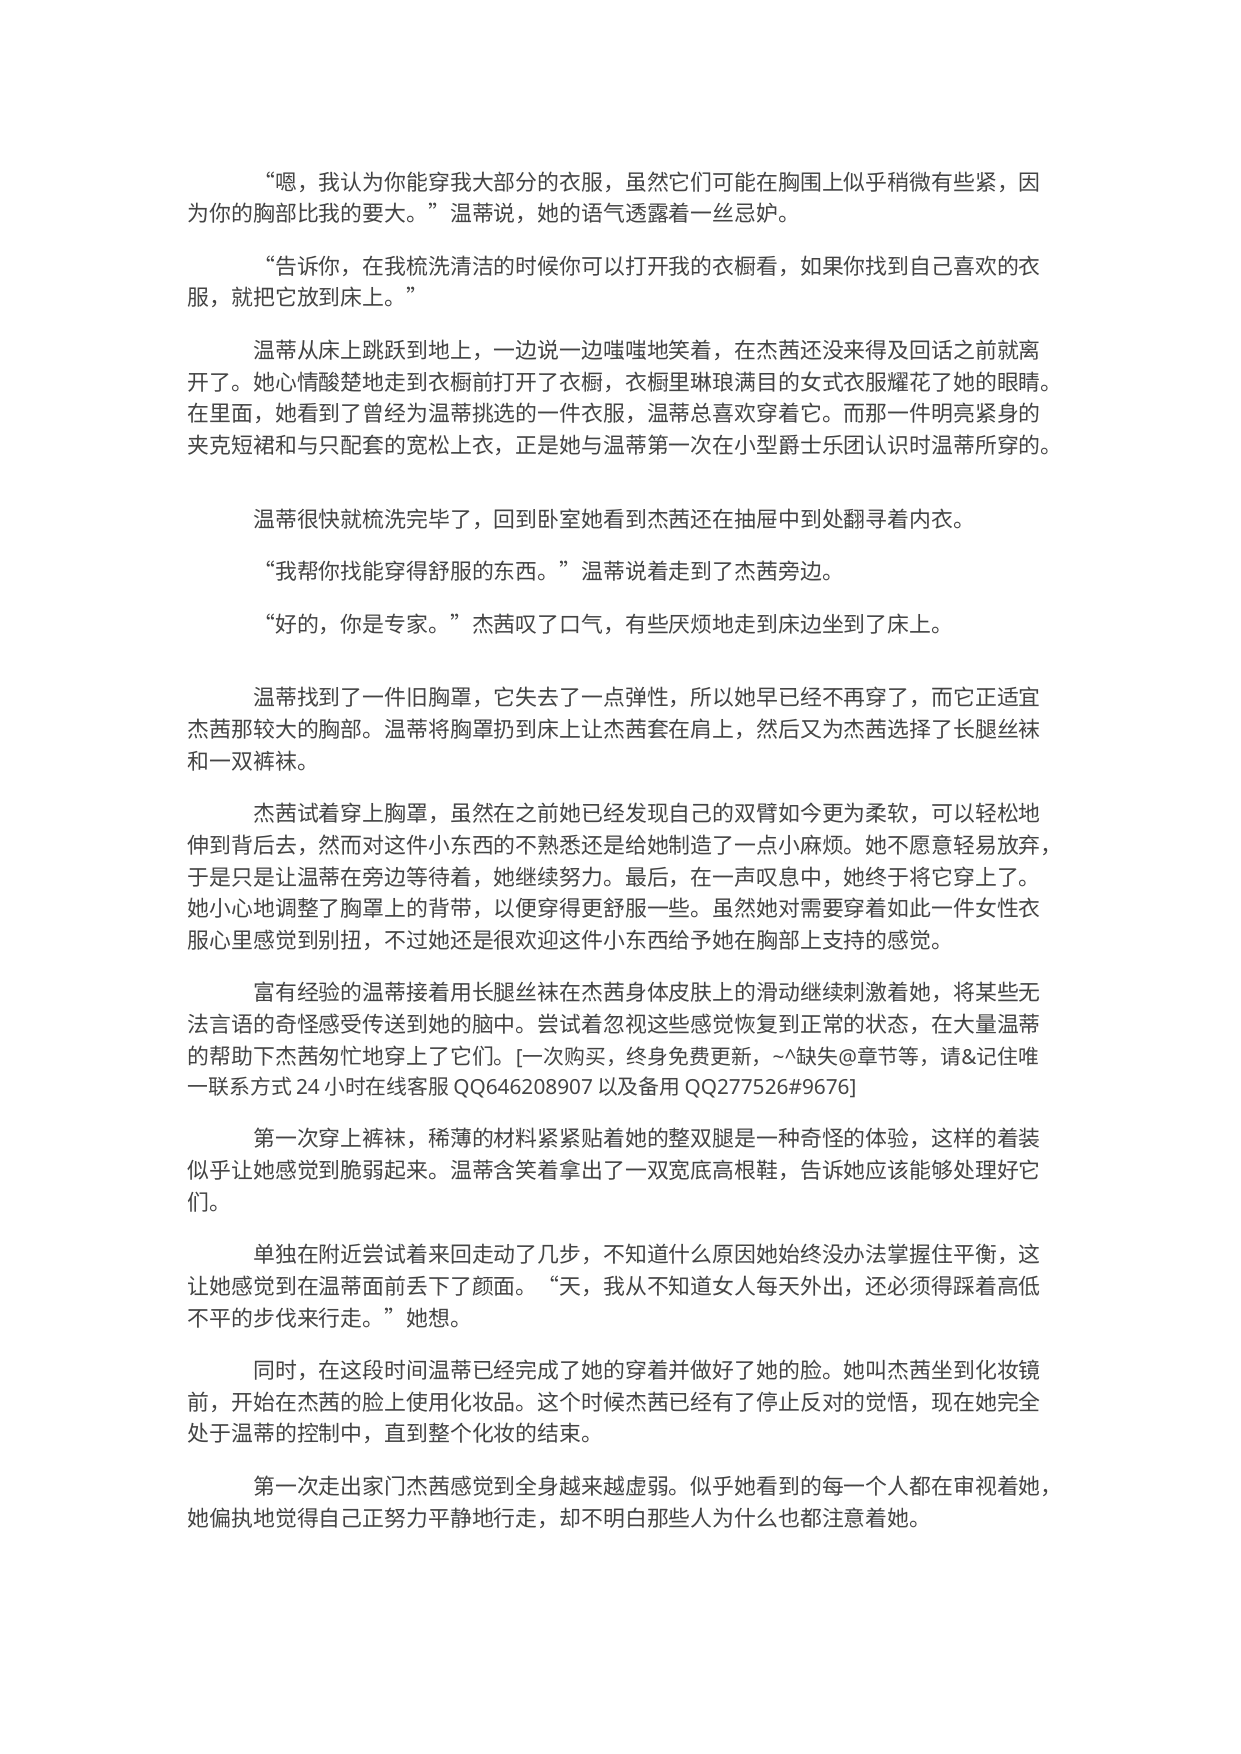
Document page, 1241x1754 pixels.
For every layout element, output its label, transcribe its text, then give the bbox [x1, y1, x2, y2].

text 第一次走出家门杰茜感觉到全身越来越虚弱。似乎她看到的每一个人都在审视着她，她偏执地觉得自己正努力平静地行走，却不明白那些人为什么也都注意着她。 [187, 1469, 1053, 1532]
text “嗯，我认为你能穿我大部分的衣服，虽然它们可能在胸围上似乎稍微有些紧，因为你的胸部比我的要大。”温蒂说，她的语气透露着一丝忌妒。. q' z4 U, c5 i [187, 164, 1053, 228]
text 温蒂从床上跳跃到地上，一边说一边嗤嗤地笑着，在杰茜还没来得及回话之前就离开了。她心情酸楚地走到衣橱前打开了衣橱，衣橱里琳琅满目的女式衣服耀花了她的眼睛。在里面，她看到了曾经为温蒂挑选的一件衣服，温蒂总喜欢穿着它。而那一件明亮紧身的夹克短裙和与只配套的宽松上衣，正是她与温蒂第一次在小型爵士乐团认识时温蒂所穿的。/ B; w- k$ ?* G' n7 V/ r$ b( o [187, 333, 1053, 481]
text “告诉你，在我梳洗清洁的时候你可以打开我的衣橱看，如果你找到自己喜欢的衣服，就把它放到床上。” [187, 249, 1053, 312]
text 第一次穿上裤袜，稀薄的材料紧紧贴着她的整双腿是一种奇怪的体验，这样的着装似乎让她感觉到脆弱起来。温蒂含笑着拿出了一双宽底高根鞋，告诉她应该能够处理好它们。: K: f% M" L! |% ^3 s) N [187, 1121, 1053, 1216]
text “我帮你找能穿得舒服的东西。”温蒂说着走到了杰茜旁边。0 Z6 G7 q5 ? l [187, 554, 1053, 586]
text 单独在附近尝试着来回走动了几步，不知道什么原因她始终没办法掌握住平衡，这让她感觉到在温蒂面前丢下了颜面。“天，我从不知道女人每天外出，还必须得踩着高低不平的步伐来行走。”她想。 [187, 1237, 1053, 1332]
text “好的，你是专家。”杰茜叹了口气，有些厌烦地走到床边坐到了床上。! M# {5 K, y# P" ~) g* B [187, 607, 1053, 659]
text 杰茜试着穿上胸罩，虽然在之前她已经发现自己的双臂如今更为柔软，可以轻松地伸到背后去，然而对这件小东西的不熟悉还是给她制造了一点小麻烦。她不愿意轻易放弃，于是只是让温蒂在旁边等待着，她继续努力。最后，在一声叹息中，她终于将它穿上了。她小心地调整了胸罩上的背带，以便穿得更舒服一些。虽然她对需要穿着如此一件女性衣服心里感觉到别扭，不过她还是很欢迎这件小东西给予她在胸部上支持的感觉。 [187, 796, 1053, 954]
text 同时，在这段时间温蒂已经完成了她的穿着并做好了她的脸。她叫杰茜坐到化妆镜前，开始在杰茜的脸上使用化妆品。这个时候杰茜已经有了停止反对的觉悟，现在她完全处于温蒂的控制中，直到整个化妆的结束。 [187, 1353, 1053, 1448]
text 温蒂找到了一件旧胸罩，它失去了一点弹性，所以她早已经不再穿了，而它正适宜杰茜那较大的胸部。温蒂将胸罩扔到床上让杰茜套在肩上，然后又为杰茜选择了长腿丝袜和一双裤袜。# T; z' R0 A! M1 \9 \$ J [187, 680, 1053, 775]
text 温蒂很快就梳洗完毕了，回到卧室她看到杰茜还在抽屉中到处翻寻着内衣。 [187, 502, 1053, 533]
text 富有经验的温蒂接着用长腿丝袜在杰茜身体皮肤上的滑动继续刺激着她，将某些无法言语的奇怪感受传送到她的脑中。尝试着忽视这些感觉恢复到正常的状态，在大量温蒂的帮助下杰茜匆忙地穿上了它们。[一次购买，终身免费更新，~^缺失@章节等，请&记住唯一联系方式24小时在线客服QQ646208907以及备用QQ277526#9676] [187, 975, 1053, 1101]
